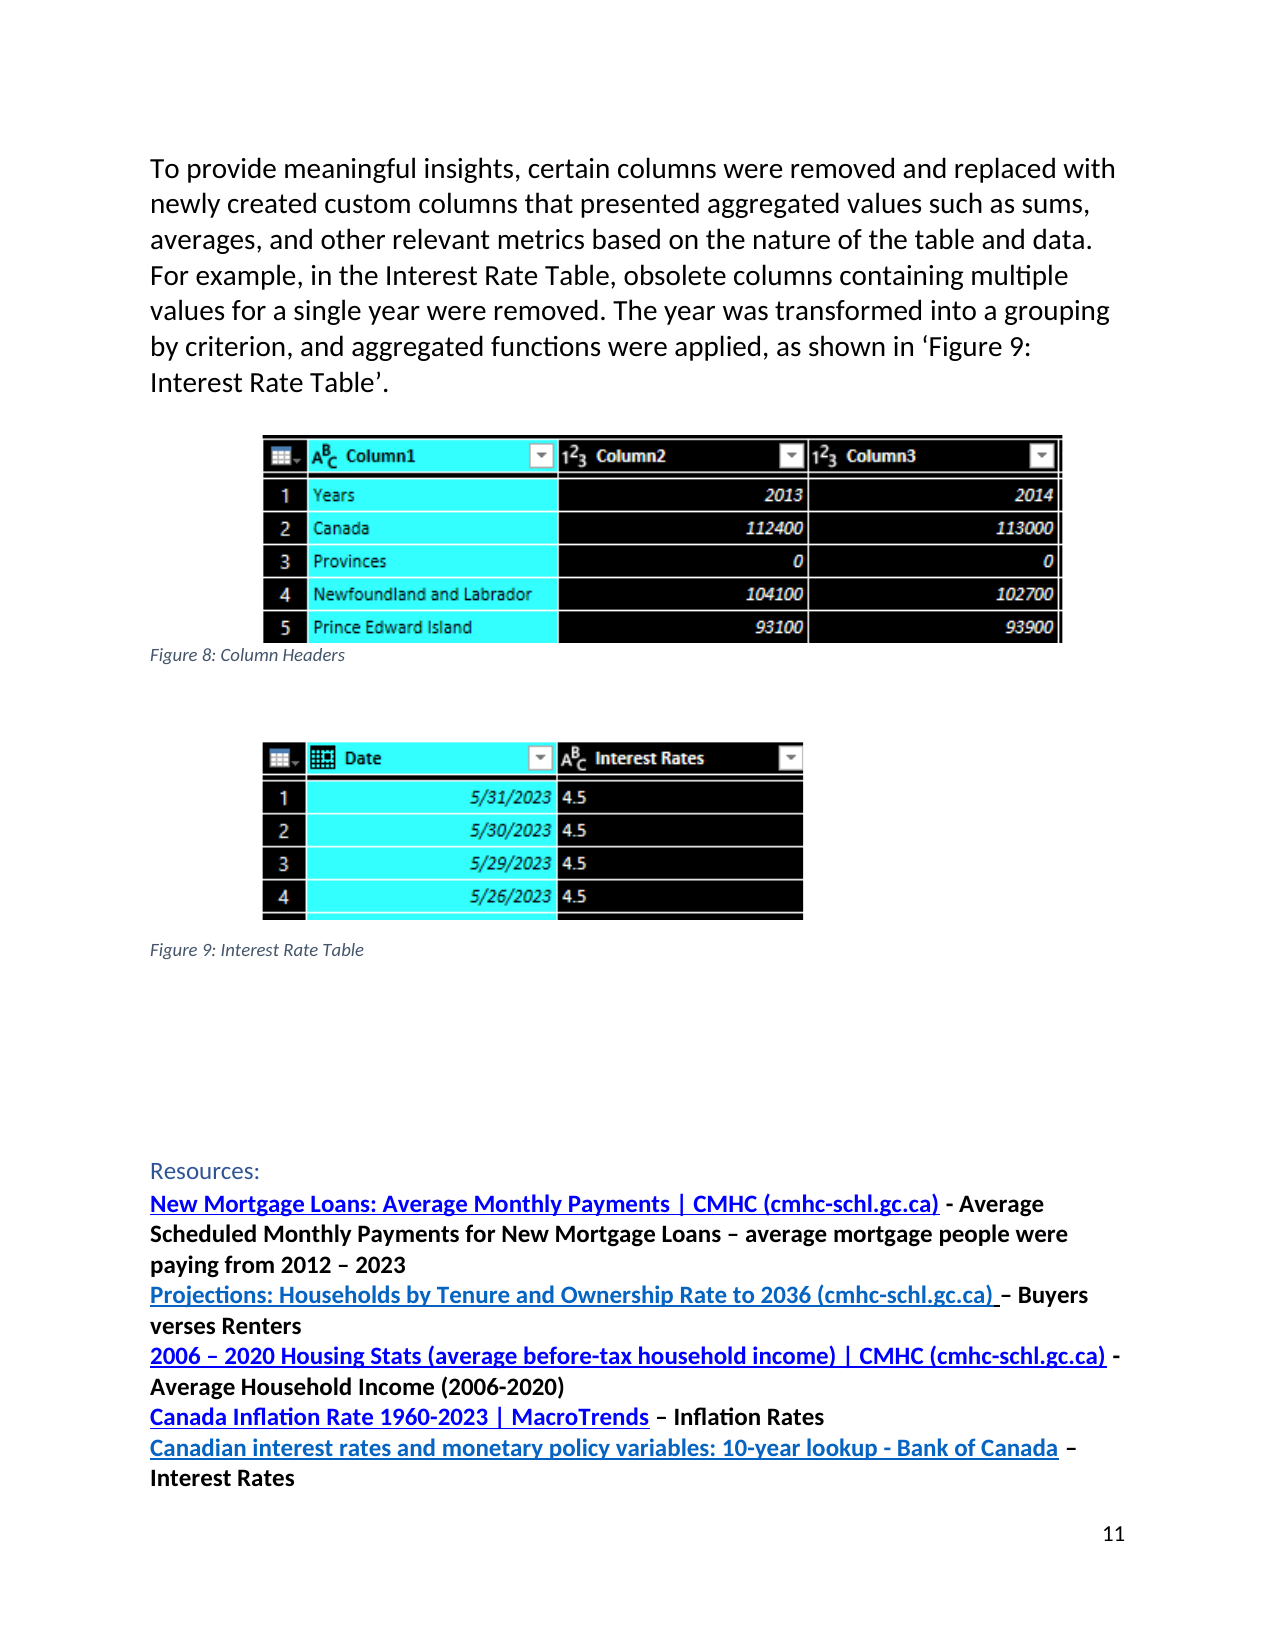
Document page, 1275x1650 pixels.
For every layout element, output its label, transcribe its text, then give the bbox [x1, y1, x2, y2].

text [150, 150, 1125, 399]
subtitle Resources: [150, 1155, 1125, 1185]
text Figure 8: Column Headers [150, 643, 1125, 666]
text Figure 9: Interest Rate Table [150, 939, 1125, 962]
picture [262, 741, 804, 920]
text Canadian interest rates and monetary policy variables: 10-year lookup - Bank of Canada – Interest Rates [150, 1432, 1125, 1493]
picture [262, 435, 1063, 643]
text Projections: Households by Tenure and Ownership Rate to 2036 (cmhc-schl.gc.ca) – Buyers verses Renters [150, 1279, 1125, 1340]
text New Mortgage Loans: Average Monthly Payments | CMHC (cmhc-schl.gc.ca) - Average Scheduled Monthly Payments for New Mortgage Loans – average mortgage people were paying from 2012 – 2023 [150, 1188, 1125, 1279]
text Canada Inflation Rate 1960-2023 | MacroTrends – Inflation Rates [150, 1401, 1125, 1432]
text 2006 – 2020 Housing Stats (average before-tax household income) | CMHC (cmhc-schl.gc.ca) - Average Household Income (2006-2020) [150, 1340, 1125, 1401]
